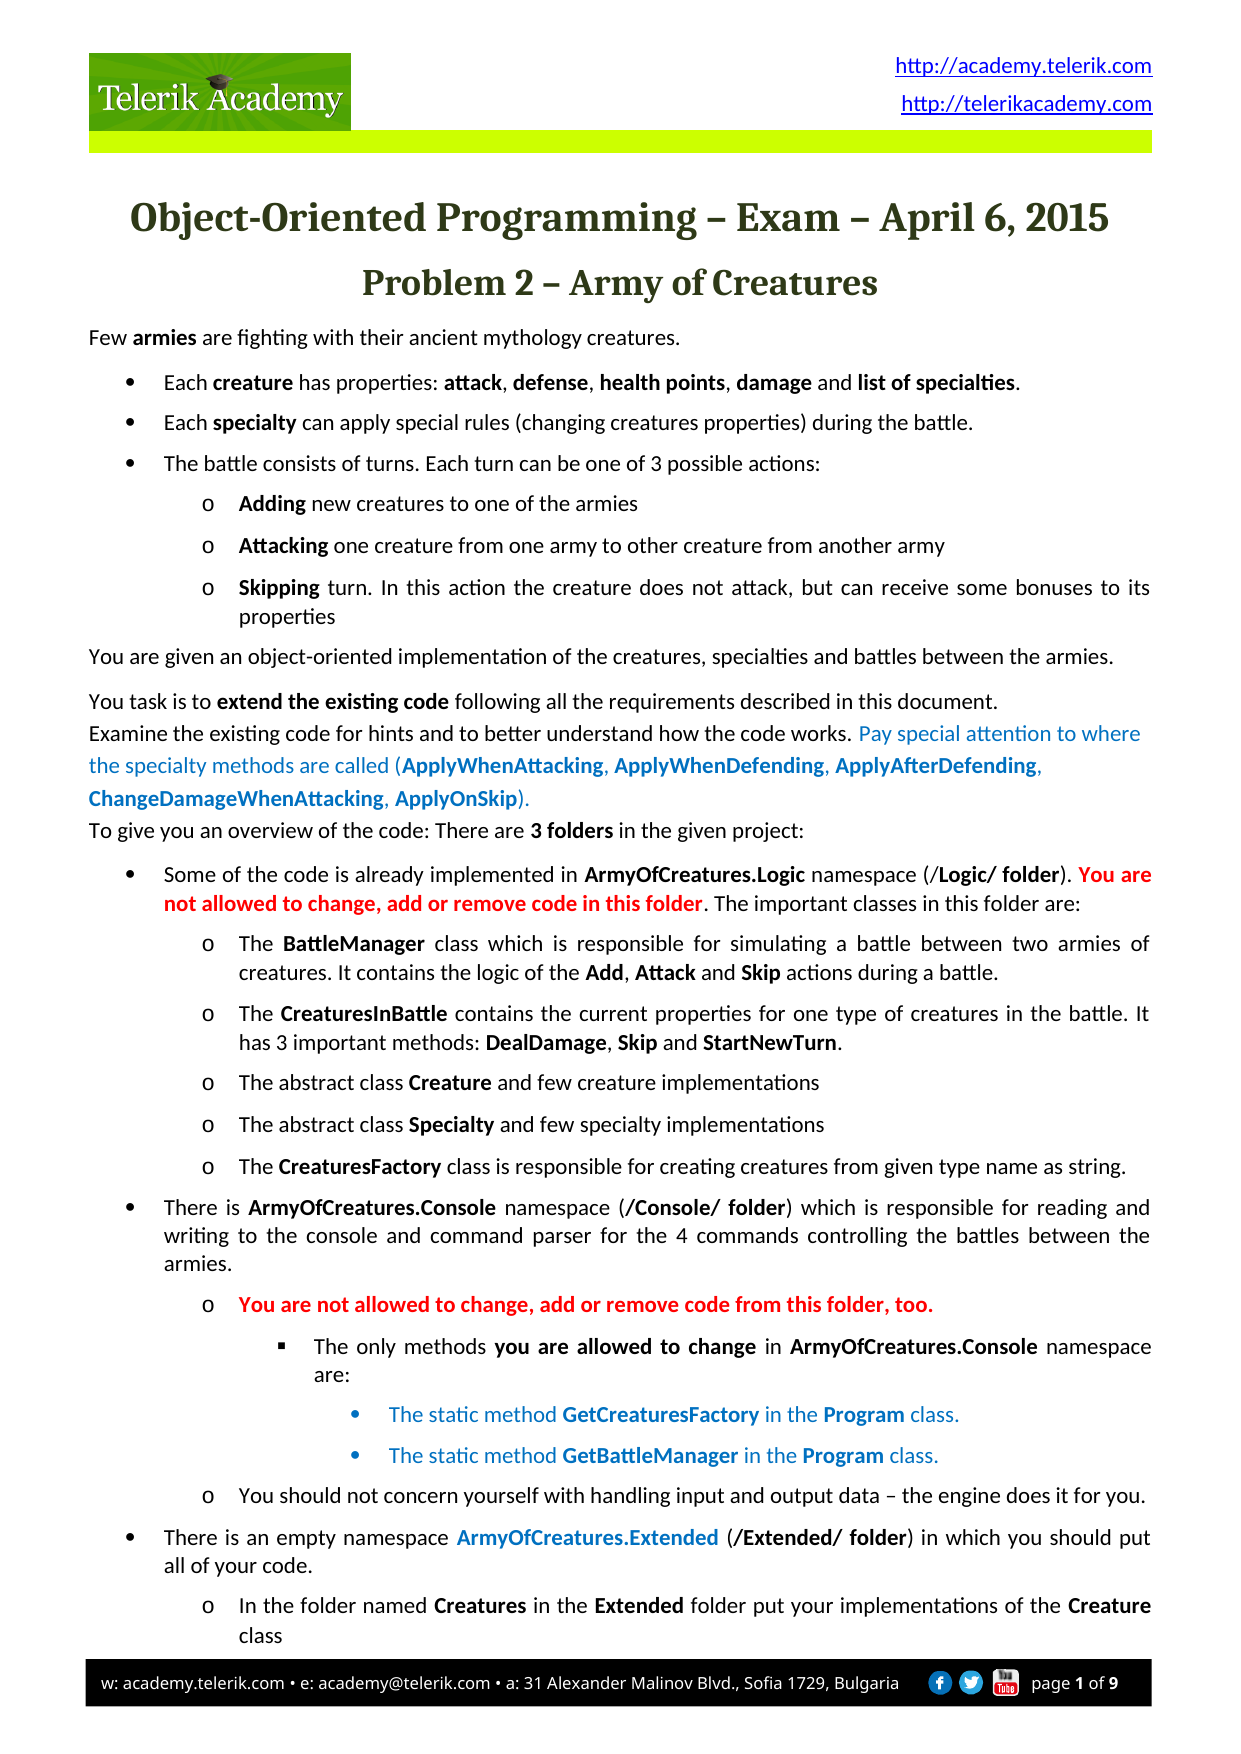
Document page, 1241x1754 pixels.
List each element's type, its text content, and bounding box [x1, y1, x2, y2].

list Some of the code is already implemented in ArmyOfCreatures.Logic namespace (/Logic/ folder). You are not allowed to change, add or remove code in this folder. The important classes in this folder are: [126, 861, 1152, 917]
list The static method GetBattleManager in the Program class. [351, 1441, 1152, 1469]
list You should not concern yourself with handling input and output data – the engine does it for you. [201, 1481, 1152, 1511]
list You are not allowed to change, add or remove code from this folder, too. [201, 1290, 1152, 1319]
list Each specialty can apply special rules (changing creatures properties) during the battle. [126, 408, 1152, 436]
picture [89, 53, 351, 131]
list The static method GetCreaturesFactory in the Program class. [351, 1400, 1152, 1428]
list There is an empty namespace ArmyOfCreatures.Extended (/Extended/ folder) in which you should put all of your code. [126, 1523, 1152, 1579]
list The BattleManager class which is responsible for simulating a battle between two armies of creatures. It contains the logic of the Add, Attack and Skip actions during a battle. [201, 929, 1152, 986]
list The CreaturesInBattle contains the current properties for one type of creatures in the battle. It has 3 important methods: DealDamage, Skip and StartNewTurn. [201, 999, 1152, 1056]
list There is ArmyOfCreatures.Console namespace (/Console/ folder) which is responsible for reading and writing to the console and command parser for the 4 commands controlling the battles between the armies. [126, 1193, 1152, 1278]
text Examine the existing code for hints and to better understand how the code works. Pay special attention to where the specialty methods are called (ApplyWhenAttacking, ApplyWhenDefending, ApplyAfterDefending, ChangeDamageWhenAttacking, ApplyOnSkip). [89, 719, 1152, 812]
list Each creature has properties: attack, defense, health points, damage and list of specialties. [126, 368, 1152, 396]
list The CreaturesFactory class is responsible for creating creatures from given type name as string. [201, 1152, 1152, 1181]
text You are given an object-oriented implementation of the creatures, specialties and battles between the armies. [89, 642, 1152, 671]
list In the folder named Creatures in the Extended folder put your implementations of the Creature class [201, 1592, 1152, 1649]
text Few armies are fighting with their ancient mythology creatures. [89, 323, 1152, 351]
subtitle Object-Oriented Programming – Exam – April 6, 2015 [89, 193, 1152, 241]
subtitle Problem 2 – Army of Creatures [89, 261, 1152, 304]
list The only methods you are allowed to change in ArmyOfCreatures.Console namespace are: [276, 1332, 1152, 1388]
list The battle consists of turns. Each turn can be one of 3 possible actions: [126, 449, 1152, 477]
list The abstract class Specialty and few specialty implementations [201, 1110, 1152, 1139]
list Adding new creatures to one of the armies [201, 489, 1152, 519]
list Attacking one creature from one army to other creature from another army [201, 531, 1152, 560]
text You task is to extend the existing code following all the requirements described in this document. [89, 687, 1152, 715]
text To give you an overview of the code: There are 3 folders in the given project: [89, 816, 1152, 844]
list The abstract class Creature and few creature implementations [201, 1068, 1152, 1098]
list Skipping turn. In this action the creature does not attack, but can receive some bonuses to its properties [201, 573, 1152, 630]
